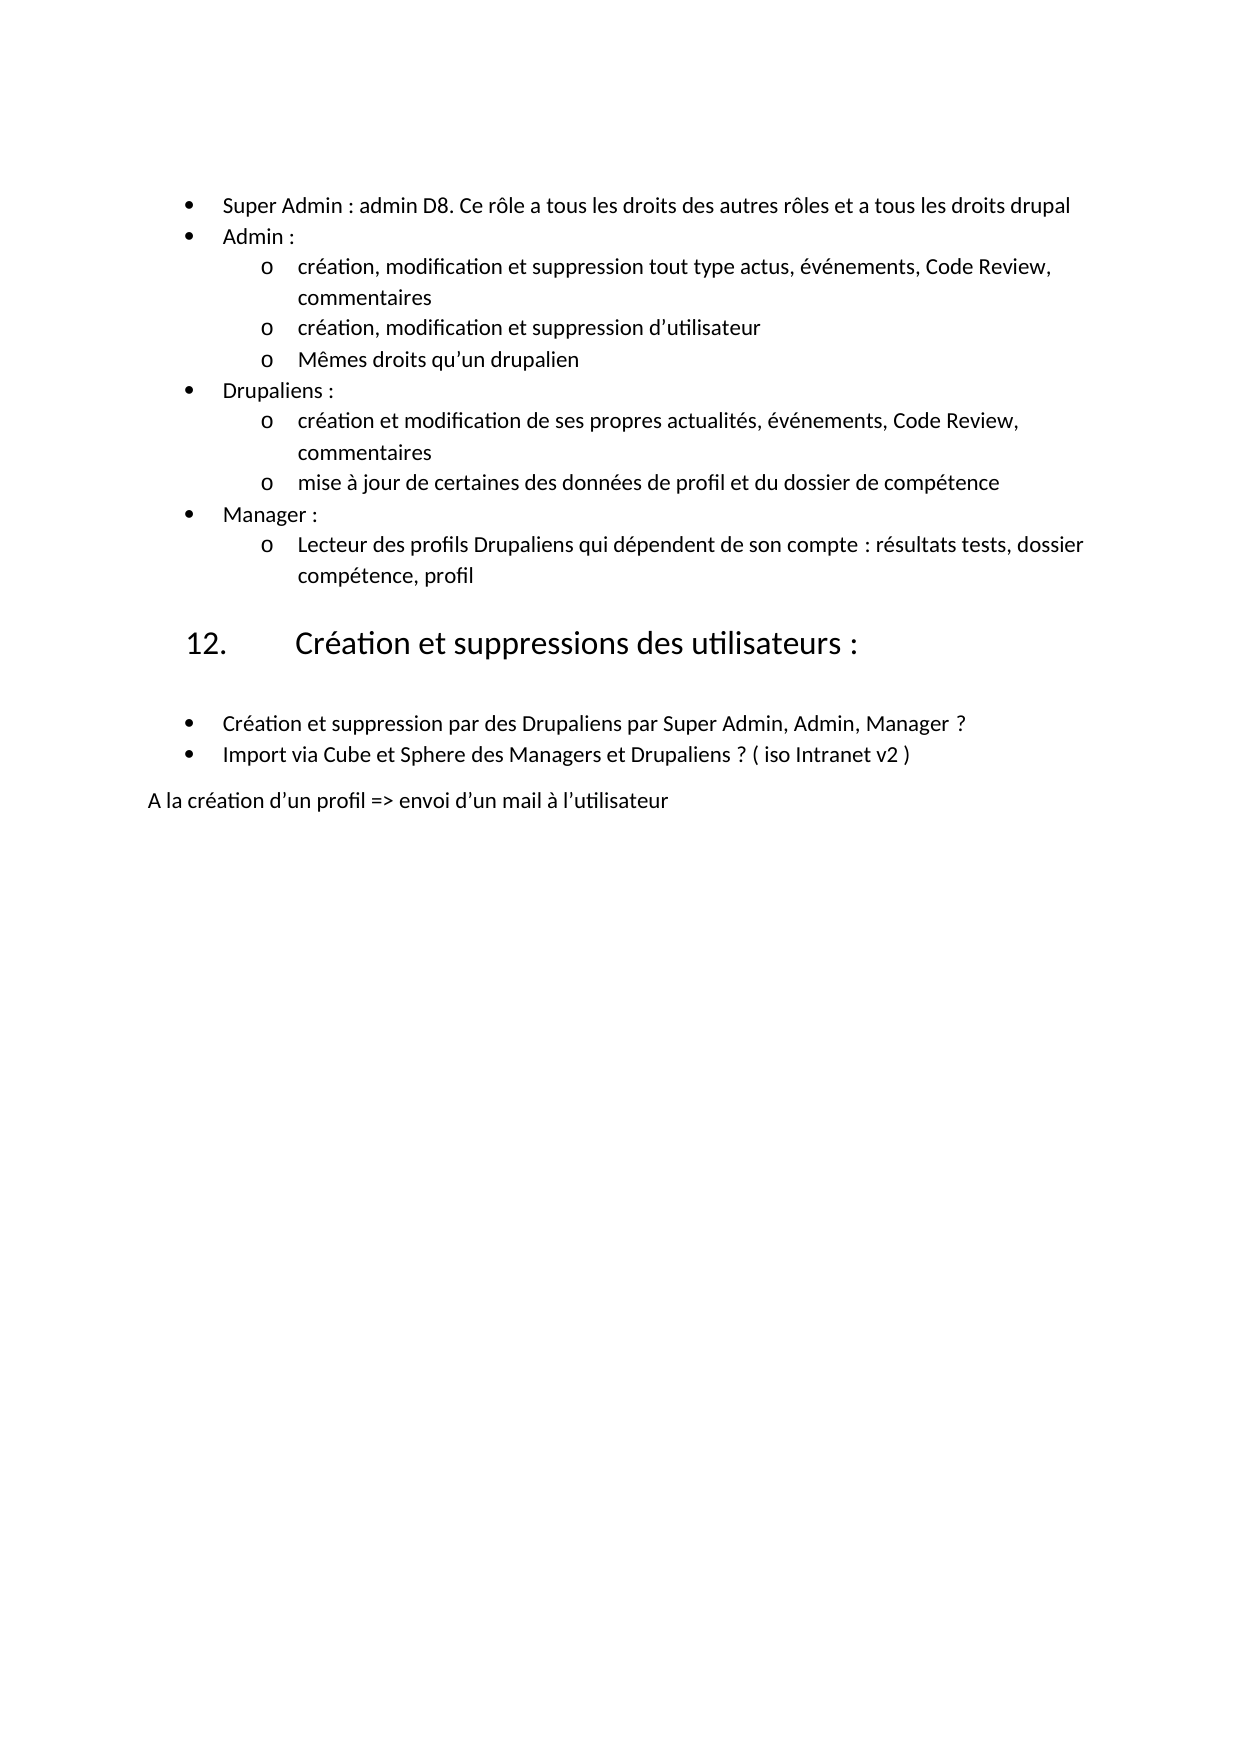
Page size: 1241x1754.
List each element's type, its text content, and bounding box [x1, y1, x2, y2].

list Drupaliens : [185, 376, 1093, 404]
list Super Admin : admin D8. Ce rôle a tous les droits des autres rôles et a tous les droits drupal [185, 192, 1093, 219]
list Création et suppressions des utilisateurs : [185, 622, 1093, 662]
list Création et suppression par des Drupaliens par Super Admin, Admin, Manager ? [185, 709, 1093, 738]
list création, modification et suppression d’utilisateur [260, 313, 1093, 343]
list Manager : [185, 500, 1093, 528]
list Admin : [185, 222, 1093, 250]
text A la création d’un profil => envoi d’un mail à l’utilisateur [148, 787, 1093, 815]
list création, modification et suppression tout type actus, événements, Code Review, commentaires [260, 252, 1093, 311]
list Mêmes droits qu’un drupalien [260, 345, 1093, 374]
list mise à jour de certaines des données de profil et du dossier de compétence [260, 468, 1093, 497]
list Import via Cube et Sphere des Managers et Drupaliens ? ( iso Intranet v2 ) [185, 740, 1093, 768]
list Lecteur des profils Drupaliens qui dépendent de son compte : résultats tests, dossier compétence, profil [260, 530, 1093, 619]
list création et modification de ses propres actualités, événements, Code Review, commentaires [260, 407, 1093, 466]
